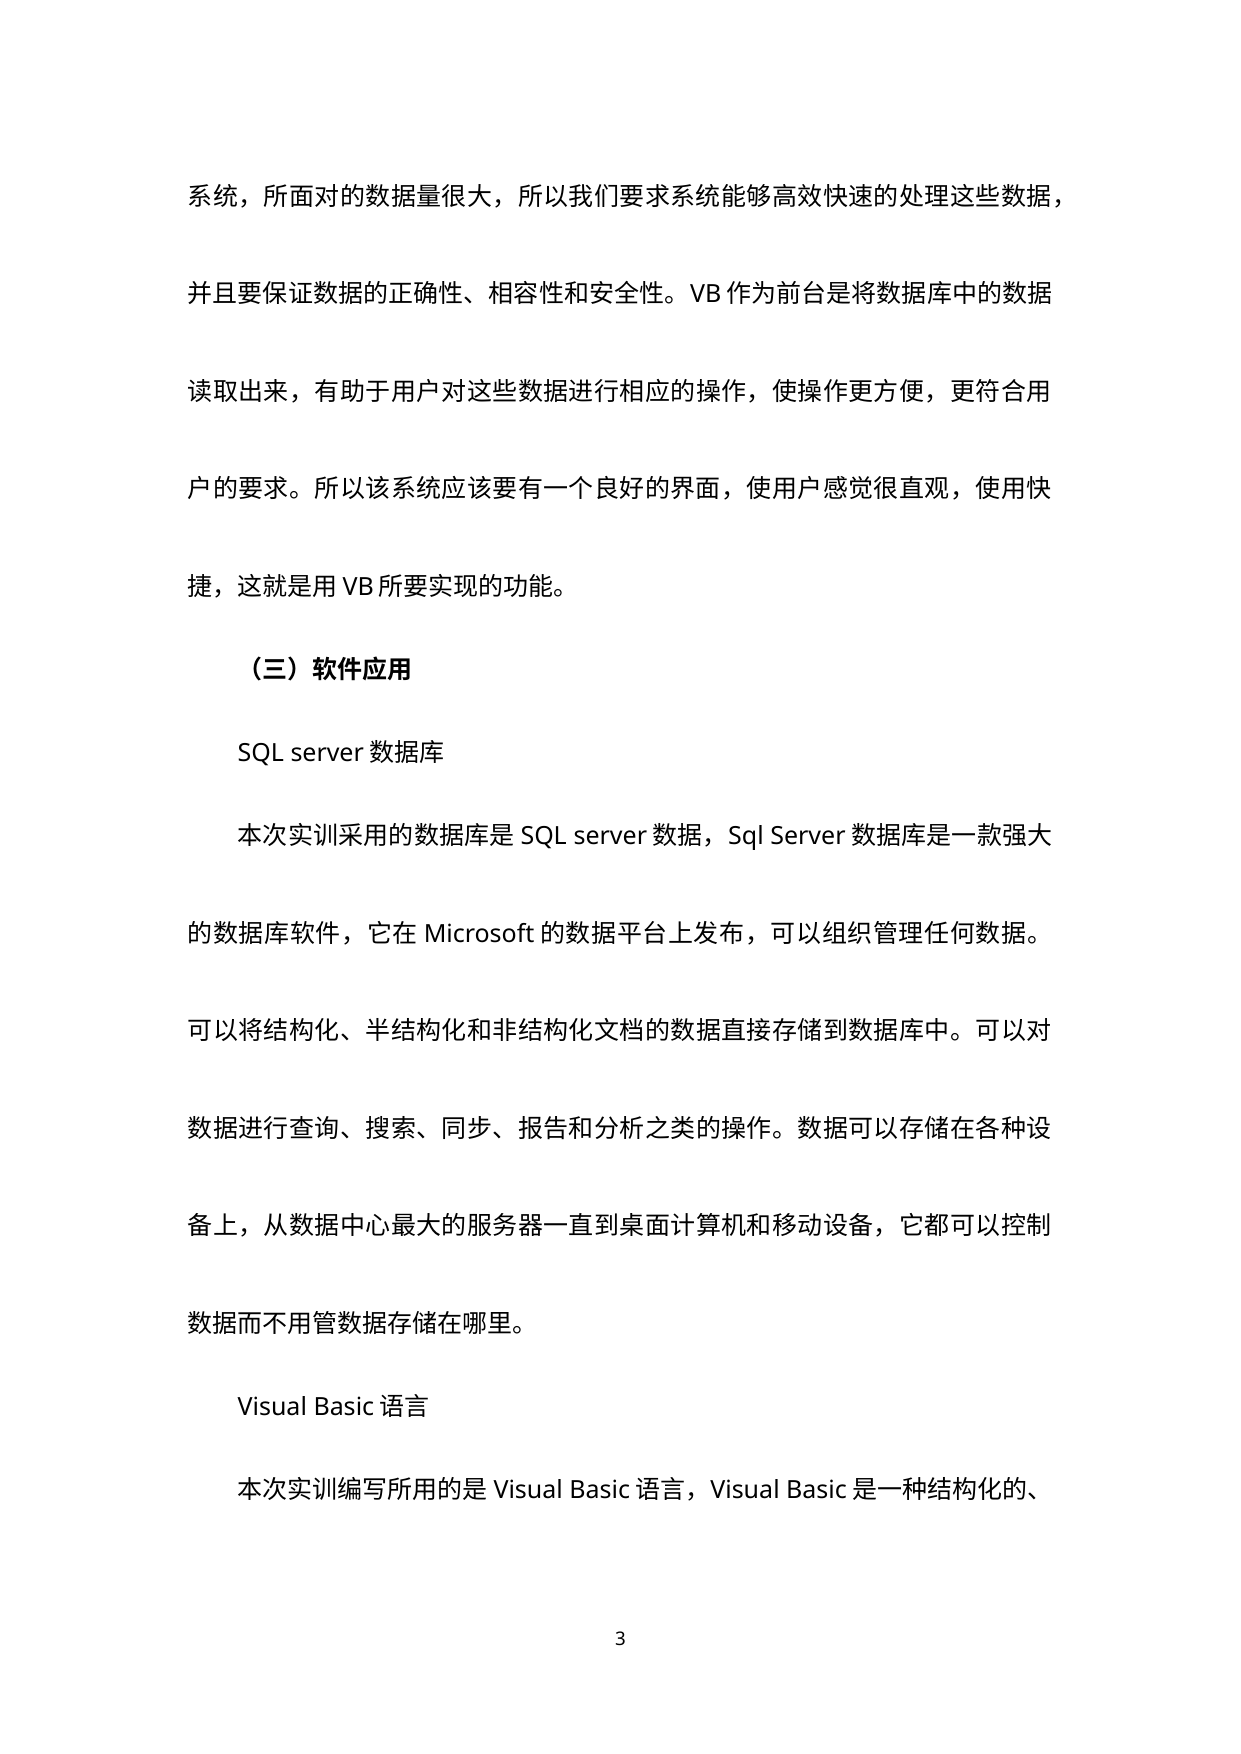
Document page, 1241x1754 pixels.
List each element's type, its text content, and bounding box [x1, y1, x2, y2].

text Visual Basic语言 [187, 1372, 1053, 1437]
text （三）软件应用 [187, 635, 1053, 700]
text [187, 1455, 1053, 1520]
text 本次实训采用的数据库是SQL server数据，Sql Server数据库是一款强大的数据库软件，它在Microsoft的数据平台上发布，可以组织管理任何数据。可以将结构化、半结构化和非结构化文档的数据直接存储到数据库中。可以对数据进行查询、搜索、同步、报告和分析之类的操作。数据可以存储在各种设备上，从数据中心最大的服务器一直到桌面计算机和移动设备，它都可以控制数据而不用管数据存储在哪里。 [187, 801, 1053, 1354]
text SQL server数据库 [187, 718, 1053, 783]
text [187, 162, 1053, 617]
